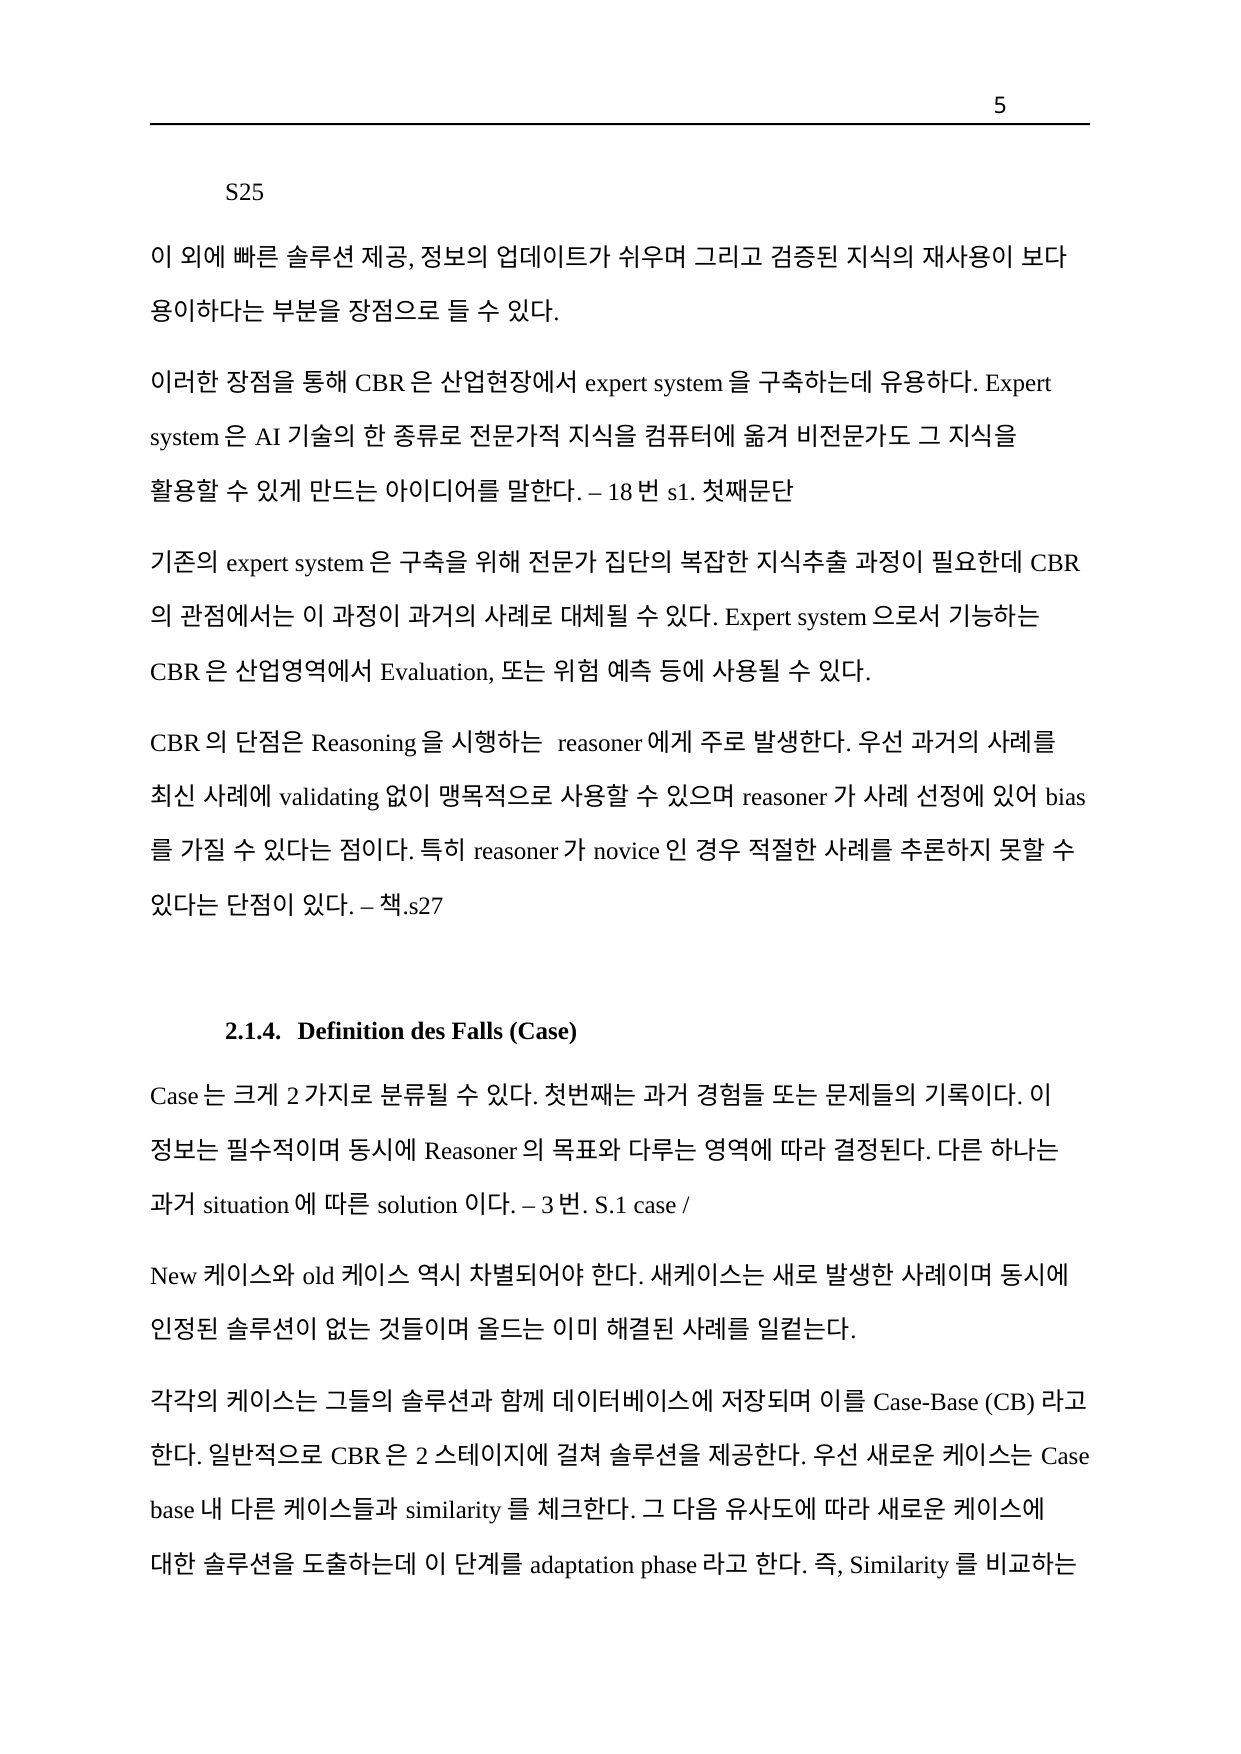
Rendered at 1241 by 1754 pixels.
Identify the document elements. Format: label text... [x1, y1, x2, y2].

text 이 외에 빠른 솔루션 제공, 정보의 업데이트가 쉬우며 그리고 검증된 지식의 재사용이 보다 용이하다는 부분을 장점으로 들 수 있다. [150, 237, 1090, 328]
text 기존의 expert system은 구축을 위해 전문가 집단의 복잡한 지식추출 과정이 필요한데 CBR 의 관점에서는 이 과정이 과거의 사례로 대체될 수 있다. Expert system으로서 기능하는 CBR은 산업영역에서 Evaluation, 또는 위험 예측 등에 사용될 수 있다. [150, 542, 1090, 687]
text Case는 크게 2가지로 분류될 수 있다. 첫번째는 과거 경험들 또는 문제들의 기록이다. 이 정보는 필수적이며 동시에 Reasoner의 목표와 다루는 영역에 따라 결정된다. 다른 하나는 과거 situation에 따른 solution 이다. – 3번. S.1 case / [150, 1076, 1090, 1221]
text New 케이스와 old 케이스 역시 차별되어야 한다. 새케이스는 새로 발생한 사례이며 동시에 인정된 솔루션이 없는 것들이며 올드는 이미 해결된 사례를 일컽는다. [150, 1256, 1090, 1346]
list case들은 reasoner가 어떤 부분의 문제에 포커스를 맞춰야 할 지 도울 수 있다. – 책. S25 [187, 177, 1090, 206]
text 이러한 장점을 통해 CBR은 산업현장에서 expert system을 구축하는데 유용하다. Expert system은 AI 기술의 한 종류로 전문가적 지식을 컴퓨터에 옮겨 비전문가도 그 지식을 활용할 수 있게 만드는 아이디어를 말한다. – 18번 s1. 첫째문단 [150, 362, 1090, 507]
list Definition des Falls (Case) [225, 1016, 1090, 1045]
text CBR의 단점은 Reasoning을 시행하는 reasoner에게 주로 발생한다. 우선 과거의 사례를 최신 사례에 validating 없이 맹목적으로 사용할 수 있으며 reasoner 가 사례 선정에 있어 bias를 가질 수 있다는 점이다. 특히 reasoner가 novice인 경우 적절한 사례를 추론하지 못할 수 있다는 단점이 있다. – 책.s27 [150, 722, 1090, 921]
